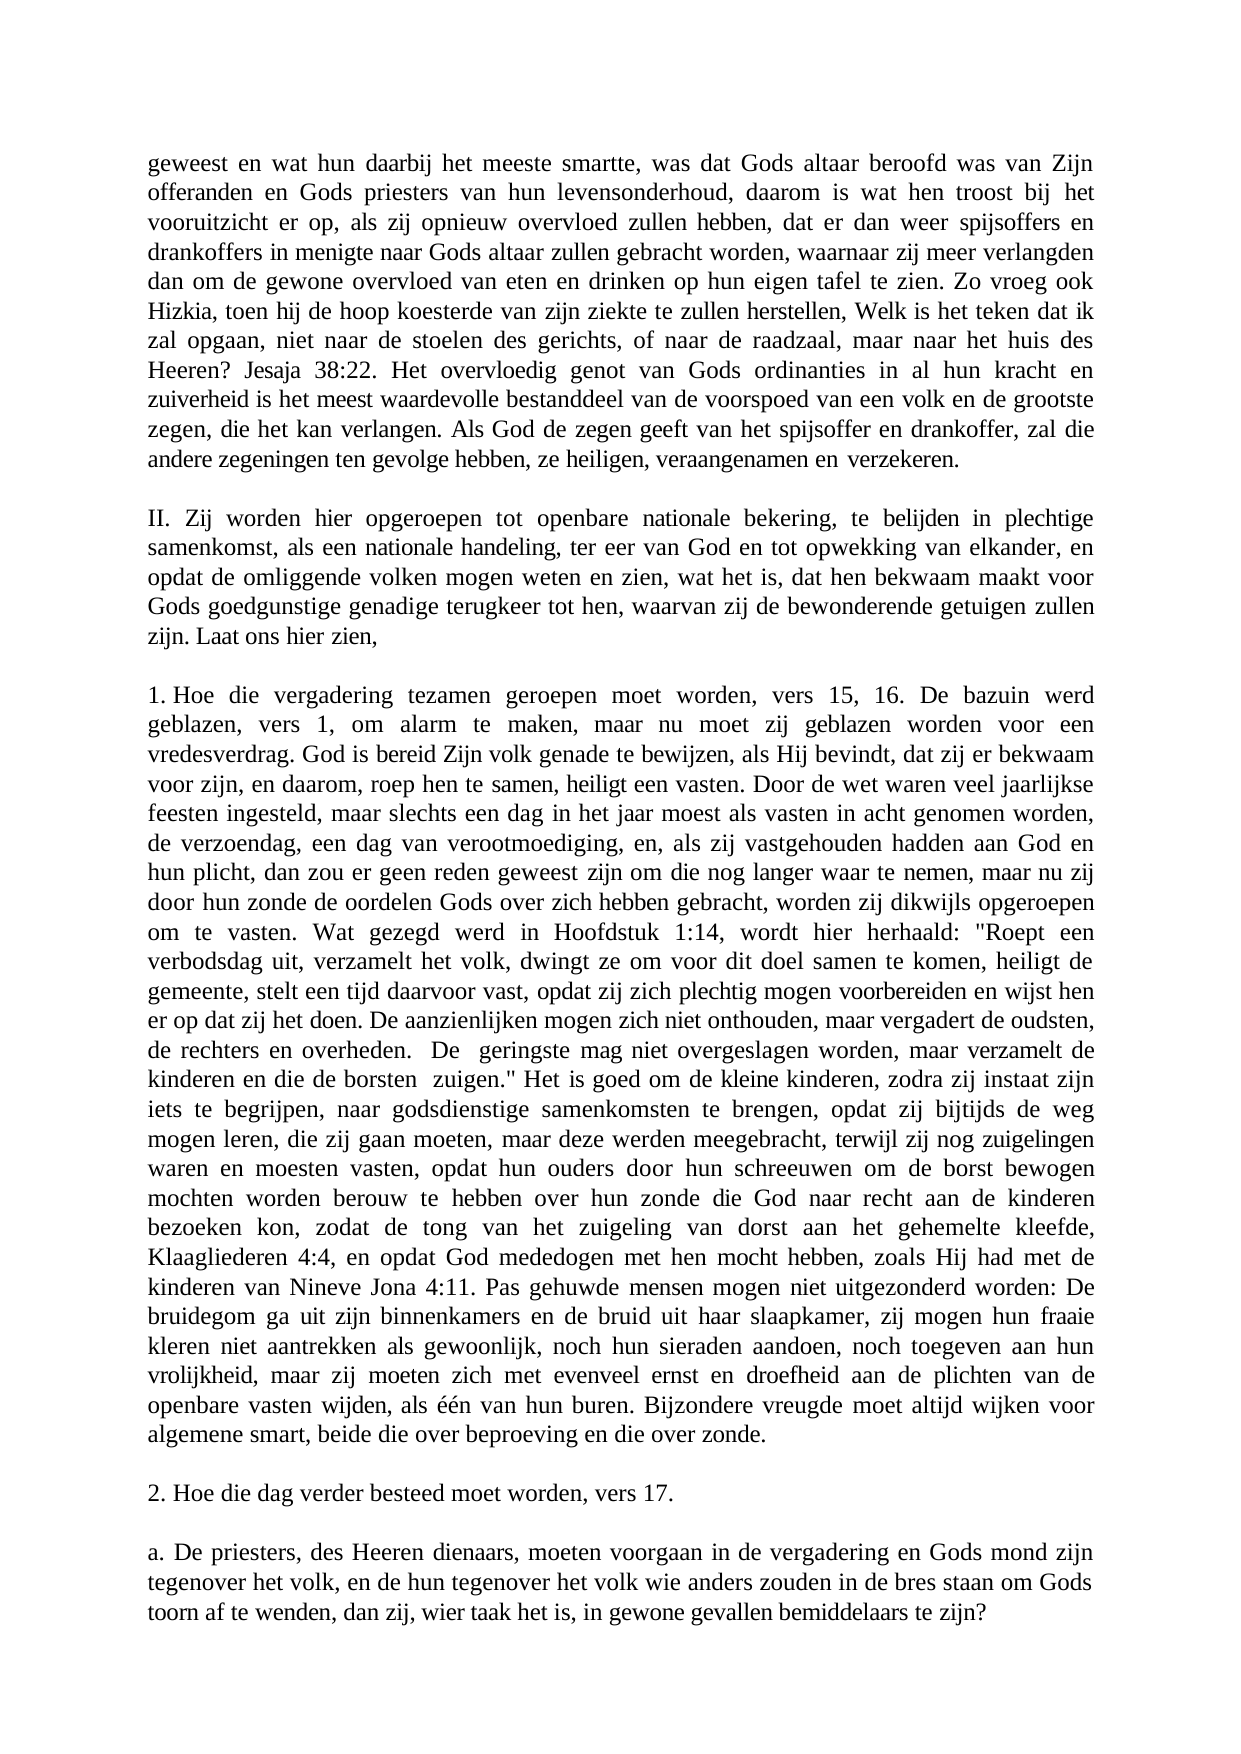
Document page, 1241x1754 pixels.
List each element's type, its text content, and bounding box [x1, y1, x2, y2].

list Hoe die vergadering tezamen geroepen moet worden, vers 15, 16. De bazuin werd geblazen, vers 1, om alarm te maken, maar nu moet zij geblazen worden voor een vredesverdrag. God is bereid Zijn volk genade te bewijzen, als Hij bevindt, dat zij er bekwaam voor zijn, en daarom, roep hen te samen, heiligt een vasten. Door de wet waren veel jaarlijkse feesten ingesteld, maar slechts een dag in het jaar moest als vasten in acht genomen worden, de verzoendag, een dag van verootmoediging, en, als zij vastgehouden hadden aan God en hun plicht, dan zou er geen reden geweest zijn om die nog langer waar te nemen, maar nu zij door hun zonde de oordelen Gods over zich hebben gebracht, worden zij dikwijls opgeroepen om te vasten. Wat gezegd werd in Hoofdstuk 1:14, wordt hier herhaald: "Roept een verbodsdag uit, verzamelt het volk, dwingt ze om voor dit doel samen te komen, heiligt de gemeente, stelt een tijd daarvoor vast, opdat zij zich plechtig mogen voorbereiden en wijst hen er op dat zij het doen. De aanzienlijken mogen zich niet onthouden, maar vergadert de oudsten, de rechters en overheden. De geringste mag niet overgeslagen worden, maar verzamelt de kinderen en die de borsten zuigen." Het is goed om de kleine kinderen, zodra zij instaat zijn iets te begrijpen, naar godsdienstige samenkomsten te brengen, opdat zij bijtijds de weg mogen leren, die zij gaan moeten, maar deze werden meegebracht, terwijl zij nog zuigelingen waren en moesten vasten, opdat hun ouders door hun schreeuwen om de borst bewogen mochten worden berouw te hebben over hun zonde die God naar recht aan de kinderen bezoeken kon, zodat de tong van het zuigeling van dorst aan het gehemelte kleefde, Klaagliederen 4:4, en opdat God mededogen met hen mocht hebben, zoals Hij had met de kinderen van Nineve Jona 4:11. Pas gehuwde mensen mogen niet uitgezonderd worden: De bruidegom ga uit zijn binnenkamers en de bruid uit haar slaapkamer, zij mogen hun fraaie kleren niet aantrekken als gewoonlijk, noch hun sieraden aandoen, noch toegeven aan hun vrolijkheid, maar zij moeten zich met evenveel ernst en droefheid aan de plichten van de openbare vasten wijden, als één van hun buren. Bijzondere vreugde moet altijd wijken voor algemene smart, beide die over beproeving en die over zonde. [147, 680, 1095, 1448]
list De priesters, des Heeren dienaars, moeten voorgaan in de vergadering en Gods mond zijn tegenover het volk, en de hun tegenover het volk wie anders zouden in de bres staan om Gods toorn af te wenden, dan zij, wier taak het is, in gewone gevallen bemiddelaars te zijn? [147, 1537, 1094, 1625]
list Zij worden hier opgeroepen tot openbare nationale bekering, te belijden in plechtige samenkomst, als een nationale handeling, ter eer van God en tot opwekking van elkander, en opdat de omliggende volken mogen weten en zien, wat het is, dat hen bekwaam maakt voor Gods goedgunstige genadige terugkeer tot hen, waarvan zij de bewonderende getuigen zullen zijn. Laat ons hier zien, [147, 503, 1094, 650]
list Hoe die dag verder besteed moet worden, vers 17. [147, 1478, 1107, 1507]
text geweest en wat hun daarbij het meeste smartte, was dat Gods altaar beroofd was van Zijn offeranden en Gods priesters van hun levensonderhoud, daarom is wat hen troost bij het vooruitzicht er op, als zij opnieuw overvloed zullen hebben, dat er dan weer spijsoffers en drankoffers in menigte naar Gods altaar zullen gebracht worden, waarnaar zij meer verlangden dan om de gewone overvloed van eten en drinken op hun eigen tafel te zien. Zo vroeg ook Hizkia, toen hij de hoop koesterde van zijn ziekte te zullen herstellen, Welk is het teken dat ik zal opgaan, niet naar de stoelen des gerichts, of naar de raadzaal, maar naar het huis des Heeren? Jesaja 38:22. Het overvloedig genot van Gods ordinanties in al hun kracht en zuiverheid is het meest waardevolle bestanddeel van de voorspoed van een volk en de grootste zegen, die het kan verlangen. Als God de zegen geeft van het spijsoffer en drankoffer, zal die andere zegeningen ten gevolge hebben, ze heiligen, veraangenamen en verzekeren. [147, 148, 1094, 472]
